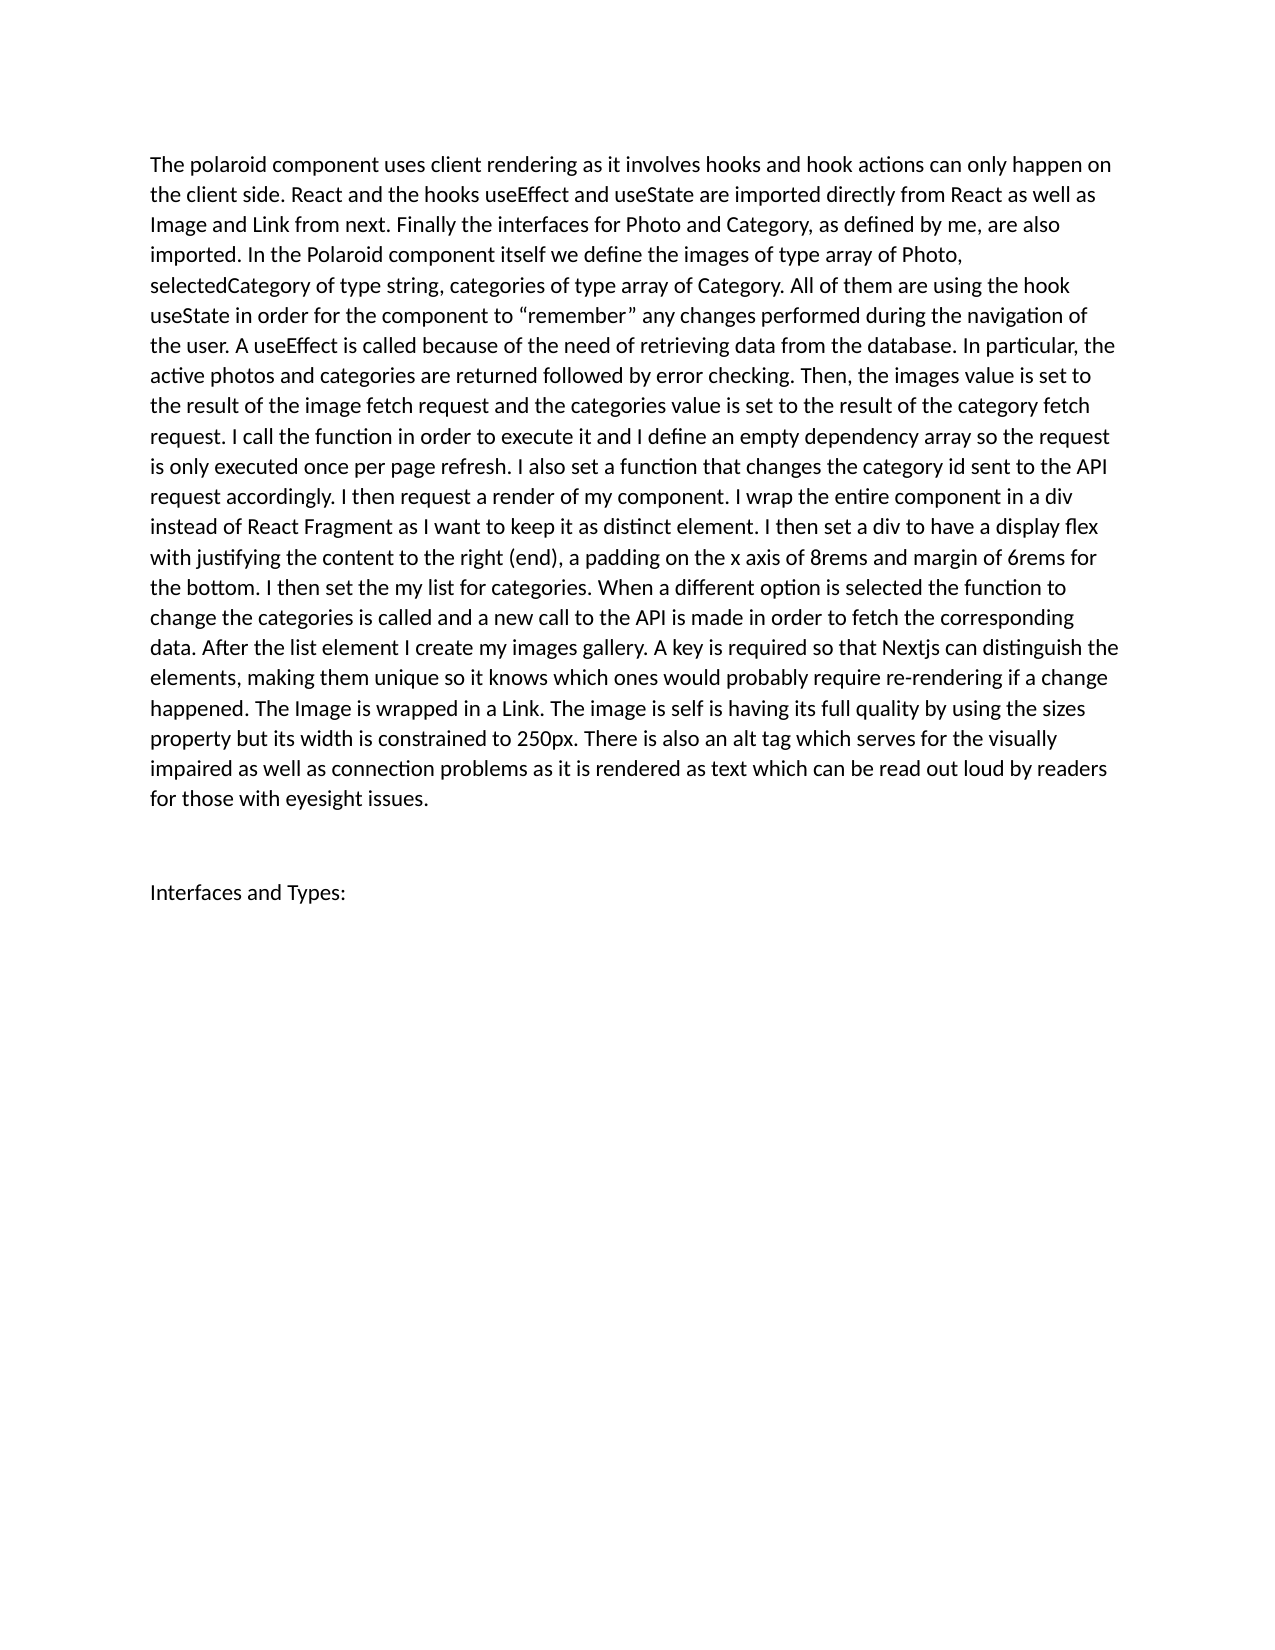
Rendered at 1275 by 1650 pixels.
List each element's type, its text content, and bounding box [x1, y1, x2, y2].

text Interfaces and Types: [150, 878, 1125, 906]
